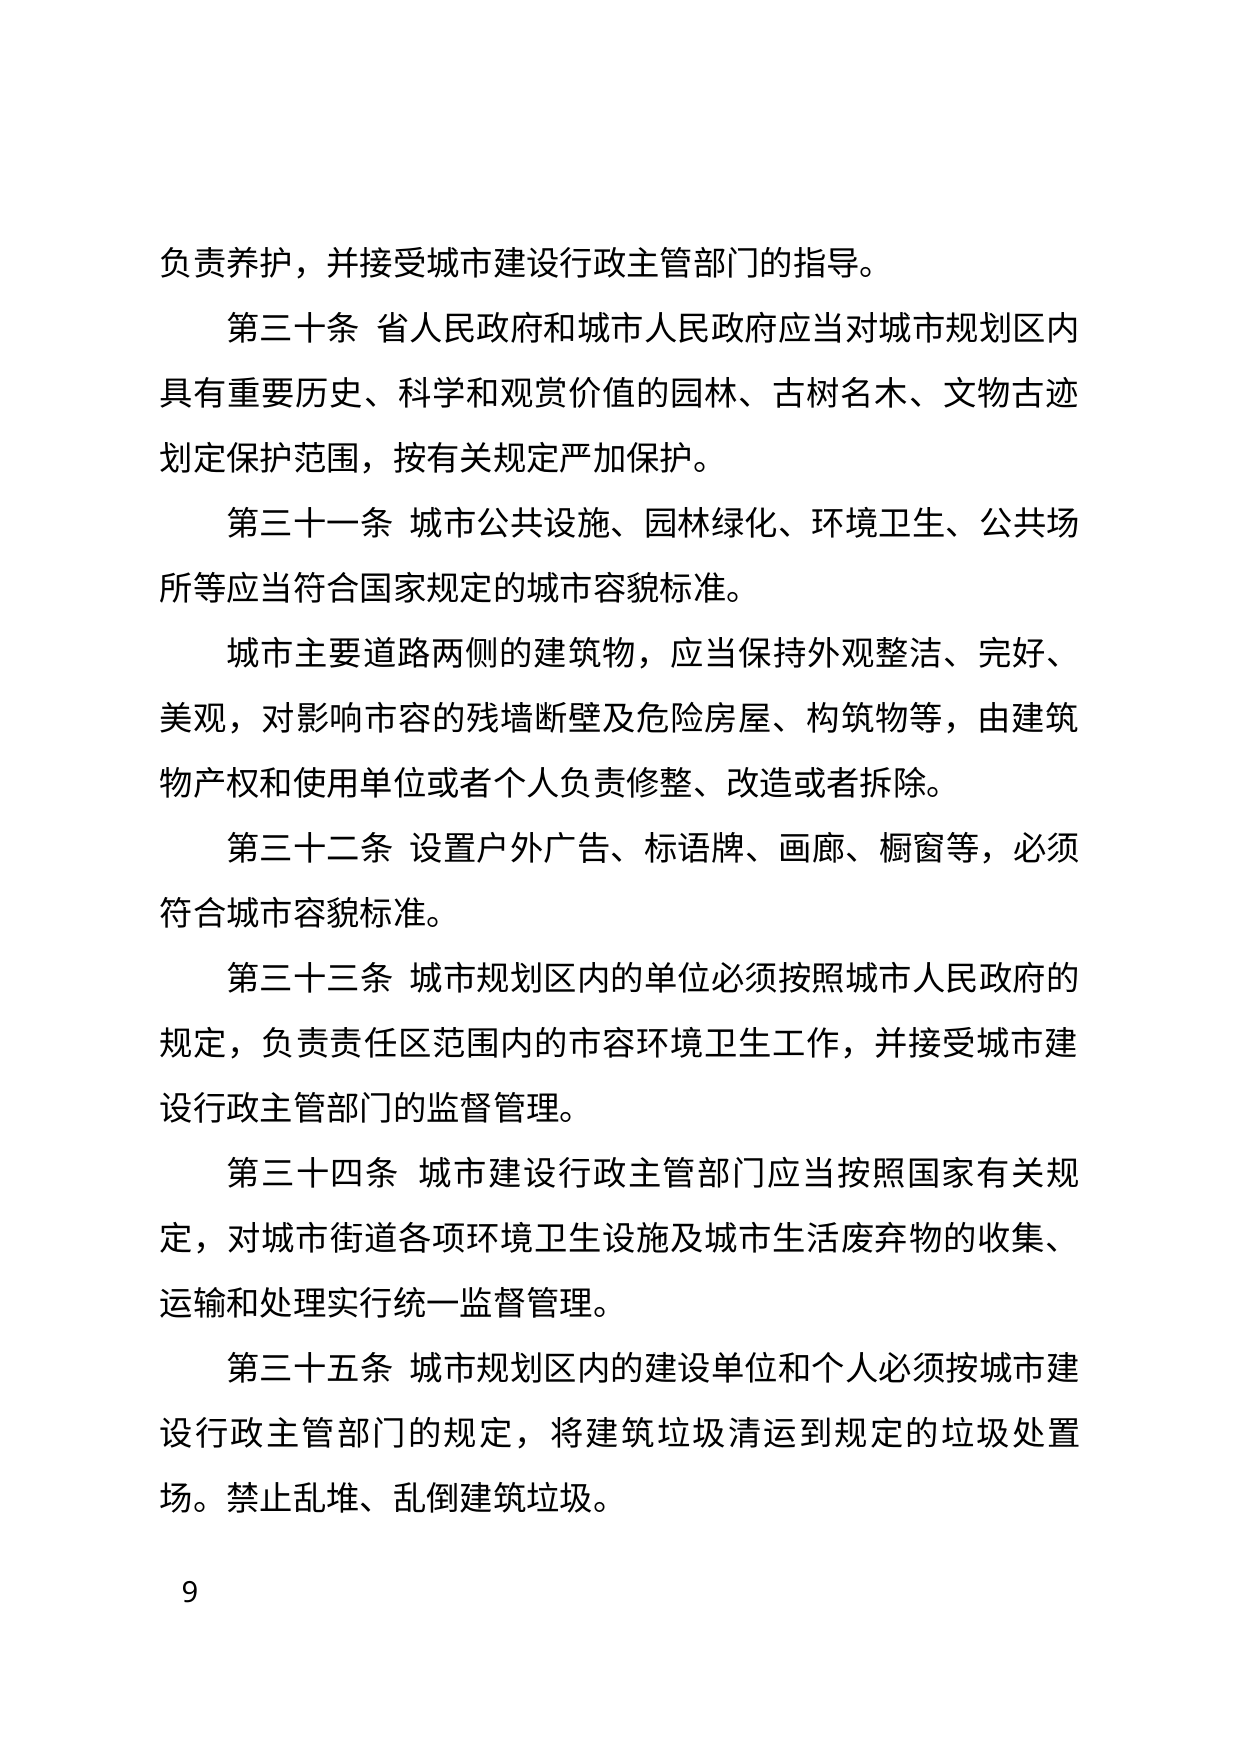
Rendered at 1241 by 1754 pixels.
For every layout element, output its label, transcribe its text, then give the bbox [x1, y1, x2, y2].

text 城市主要道路两侧的建筑物，应当保持外观整洁、完好、美观，对影响市容的残墙断壁及危险房屋、构筑物等，由建筑物产权和使用单位或者个人负责修整、改造或者拆除。 [159, 618, 1081, 813]
text 第三十条 省人民政府和城市人民政府应当对城市规划区内具有重要历史、科学和观赏价值的园林、古树名木、文物古迹划定保护范围，按有关规定严加保护。 [159, 293, 1081, 488]
text 第三十一条 城市公共设施、园林绿化、环境卫生、公共场所等应当符合国家规定的城市容貌标准。 [159, 488, 1081, 618]
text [159, 228, 1081, 293]
text 第三十三条 城市规划区内的单位必须按照城市人民政府的规定，负责责任区范围内的市容环境卫生工作，并接受城市建设行政主管部门的监督管理。 [159, 943, 1081, 1138]
text 第三十四条 城市建设行政主管部门应当按照国家有关规定，对城市街道各项环境卫生设施及城市生活废弃物的收集、运输和处理实行统一监督管理。 [159, 1138, 1081, 1333]
text 第三十二条 设置户外广告、标语牌、画廊、橱窗等，必须符合城市容貌标准。 [159, 813, 1081, 943]
text 第三十五条 城市规划区内的建设单位和个人必须按城市建设行政主管部门的规定，将建筑垃圾清运到规定的垃圾处置场。禁止乱堆、乱倒建筑垃圾。 [159, 1333, 1081, 1528]
